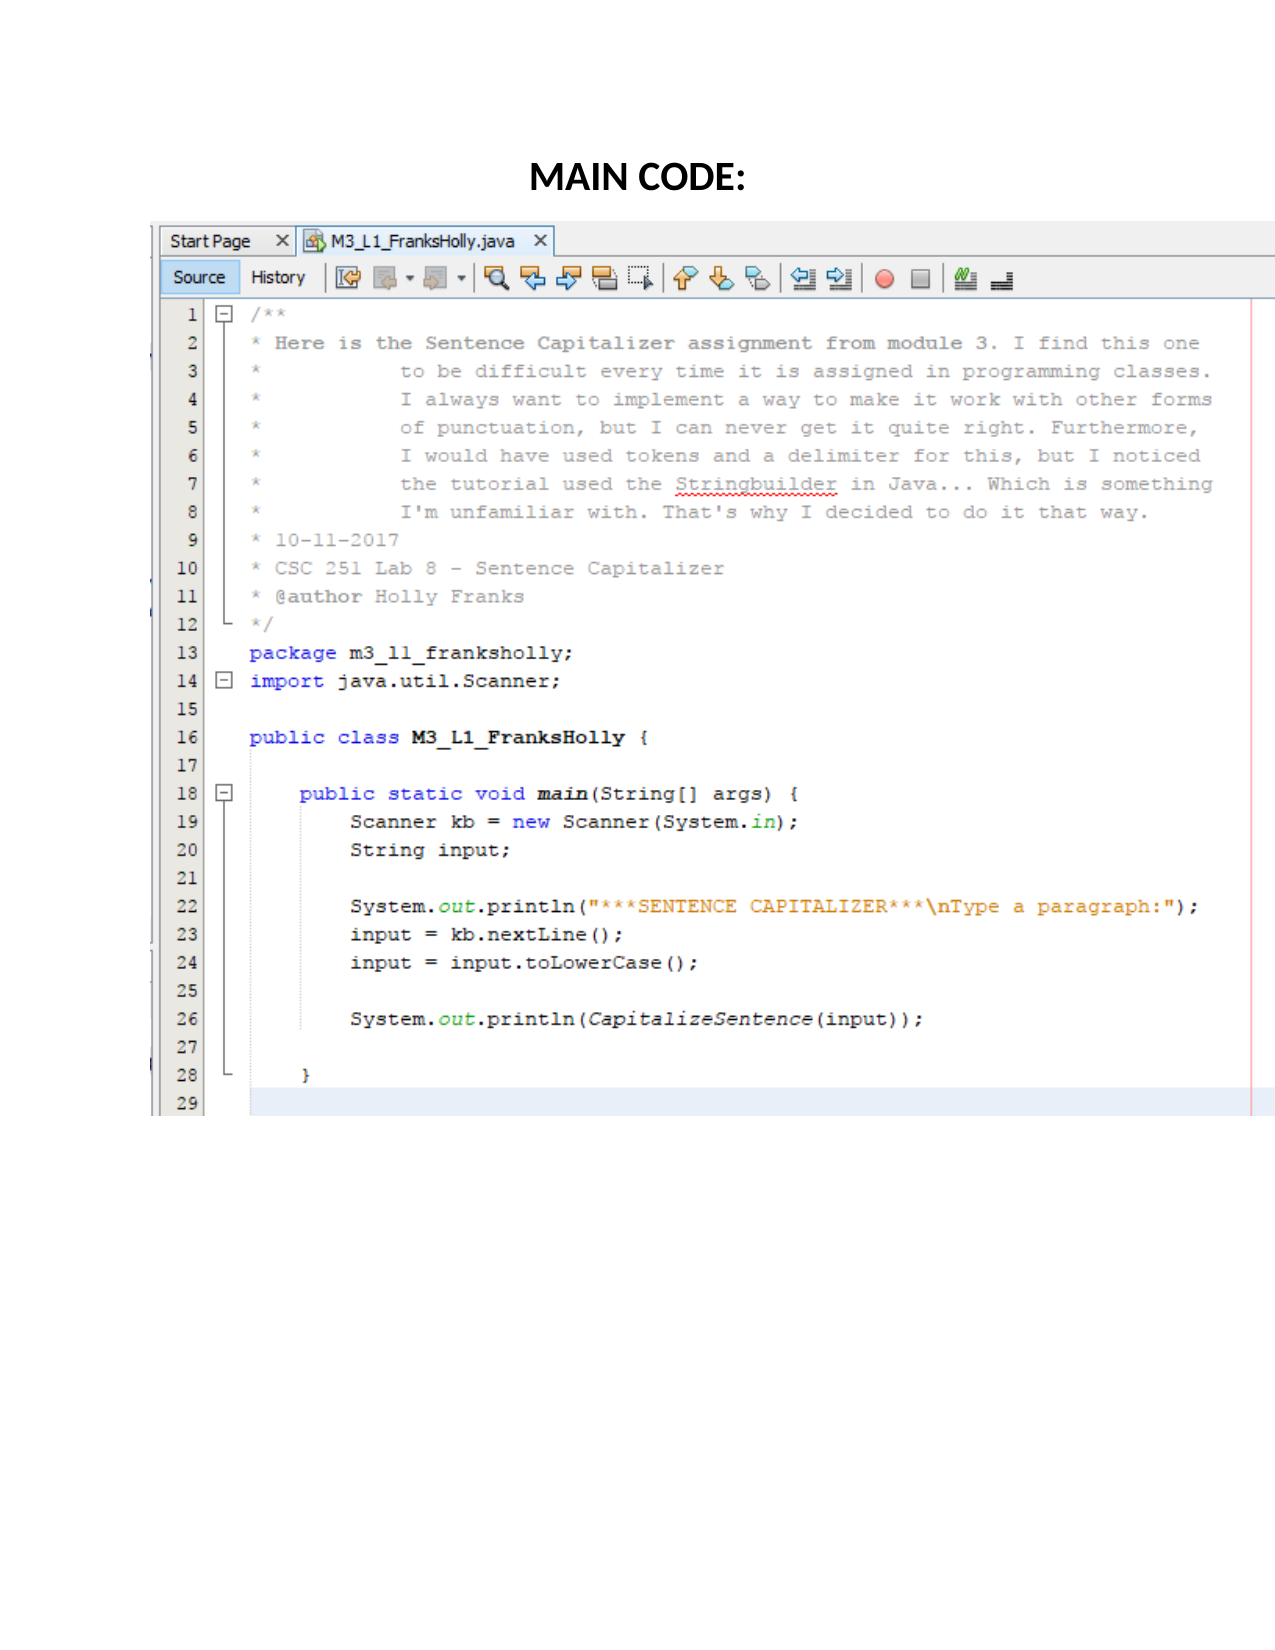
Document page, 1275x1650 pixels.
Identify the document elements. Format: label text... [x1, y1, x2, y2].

text MAIN CODE: [150, 150, 1125, 201]
